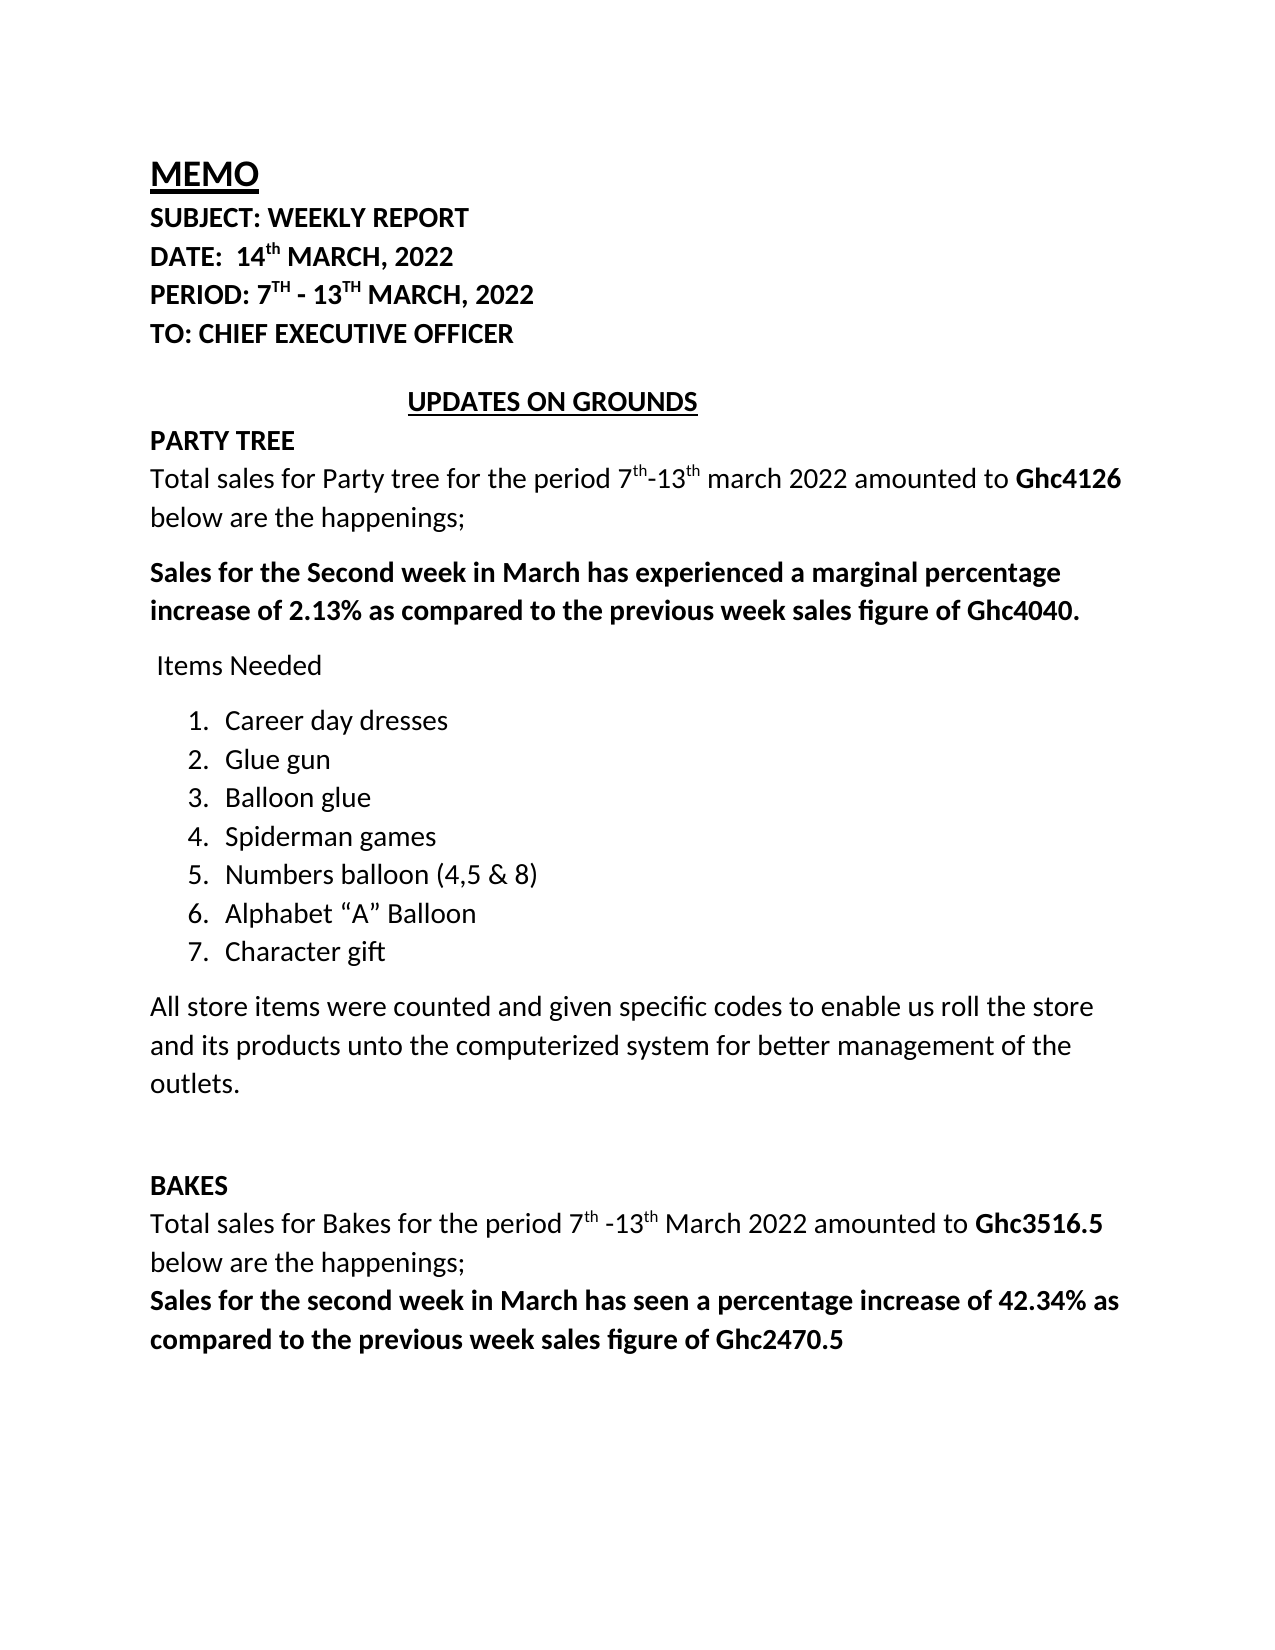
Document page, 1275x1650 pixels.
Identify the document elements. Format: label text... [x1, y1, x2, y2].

list Numbers balloon (4,5 & 8) [187, 856, 1125, 892]
list Spiderman games [187, 818, 1125, 853]
text PARTY TREE [150, 422, 1125, 457]
list Character gift [187, 933, 1125, 969]
list Balloon glue [187, 779, 1125, 815]
text Sales for the Second week in March has experienced a marginal percentage increase of 2.13% as compared to the previous week sales figure of Ghc4040. [150, 554, 1125, 628]
text TO: CHIEF EXECUTIVE OFFICER [150, 315, 1125, 350]
text BAKES [150, 1167, 1125, 1203]
list Alphabet “A” Balloon [187, 895, 1125, 930]
text DATE: 14th MARCH, 2022 [150, 238, 1125, 273]
text UPDATES ON GROUNDS [150, 383, 1125, 419]
list Career day dresses [187, 702, 1125, 738]
text MEMO [150, 150, 1125, 196]
list Glue gun [187, 741, 1125, 777]
text PERIOD: 7TH - 13TH MARCH, 2022 [150, 276, 1125, 312]
text All store items were counted and given specific codes to enable us roll the store and its products unto the computerized system for better management of the outlets. [150, 988, 1125, 1101]
text Total sales for Party tree for the period 7th-13th march 2022 amounted to Ghc4126 below are the happenings; [150, 460, 1125, 534]
text SUBJECT: WEEKLY REPORT [150, 199, 1125, 235]
text Total sales for Bakes for the period 7th -13th March 2022 amounted to Ghc3516.5 below are the happenings; [150, 1206, 1125, 1279]
text Sales for the second week in March has seen a percentage increase of 42.34% as compared to the previous week sales figure of Ghc2470.5 [150, 1282, 1125, 1356]
text Items Needed [150, 647, 1125, 683]
